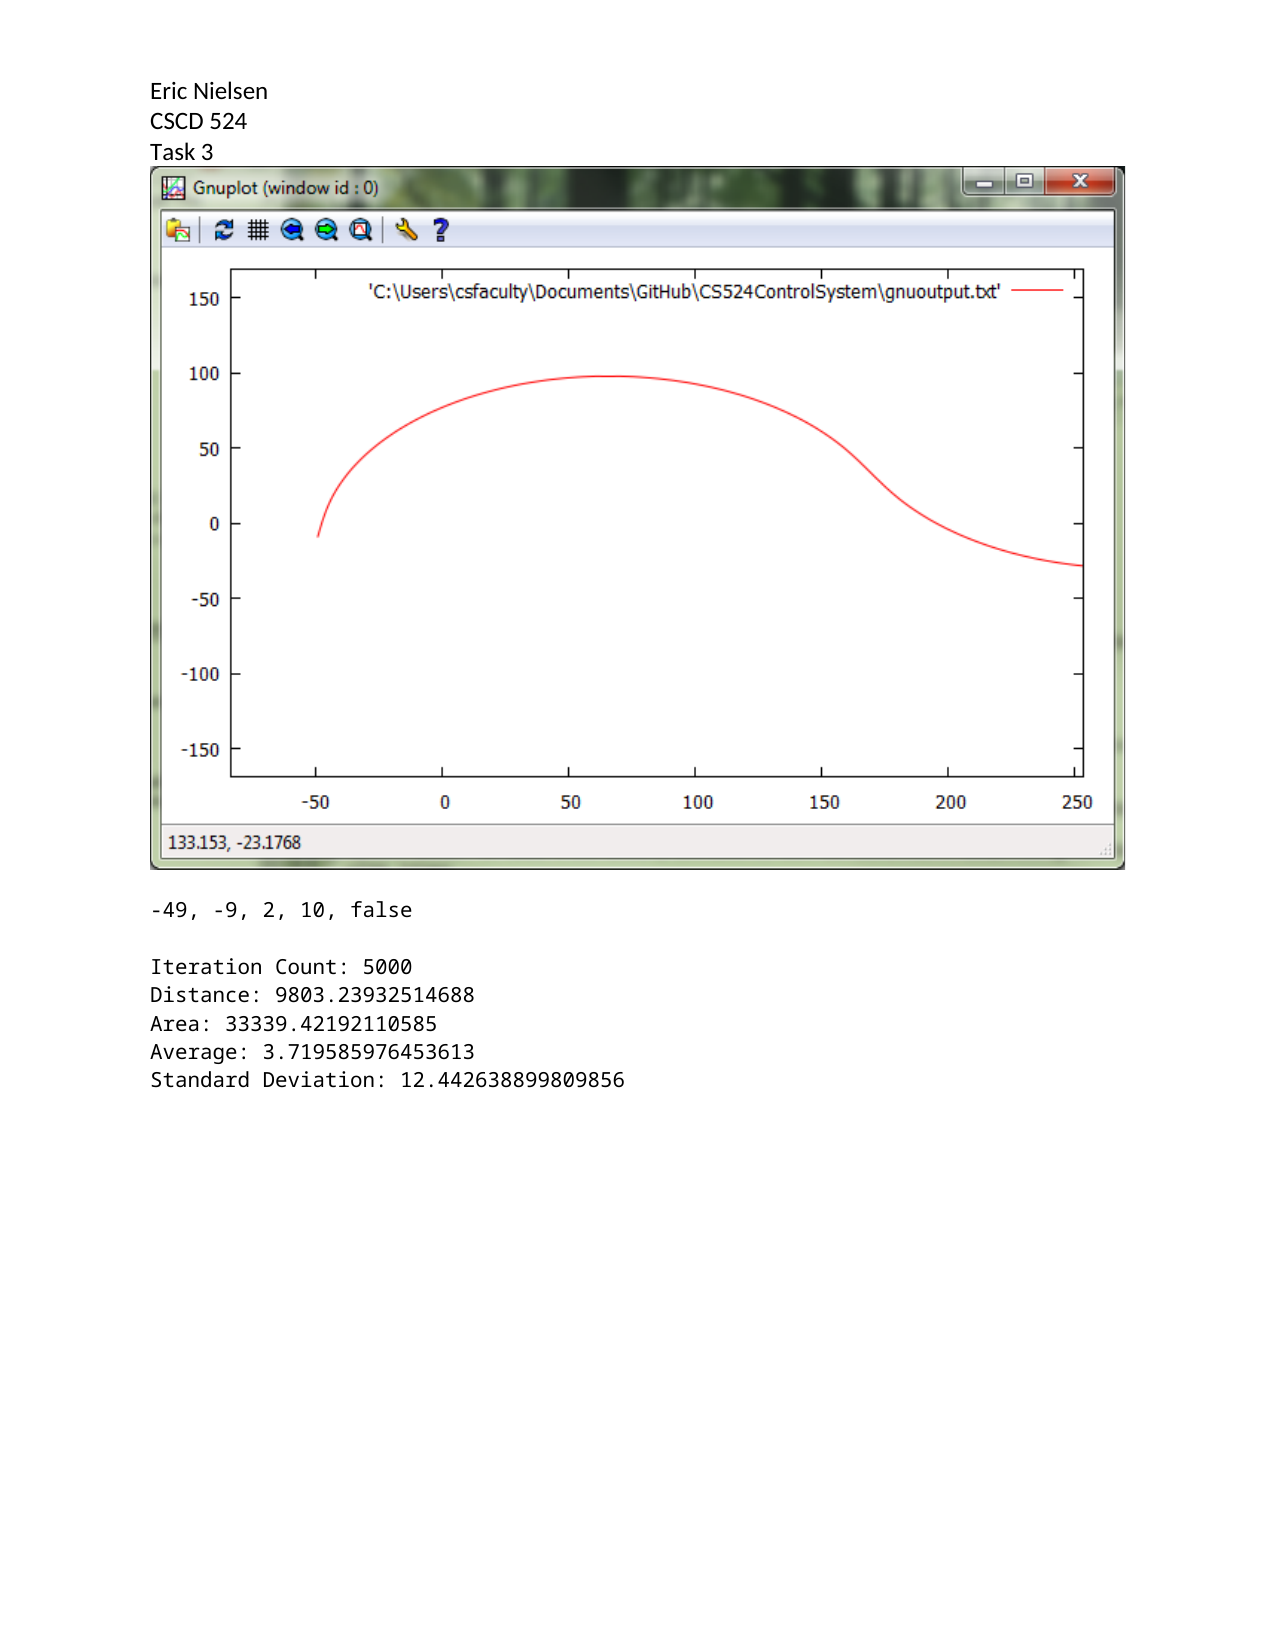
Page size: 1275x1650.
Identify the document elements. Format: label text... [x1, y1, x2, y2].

text Iteration Count: 5000 [150, 952, 1125, 980]
text -49, -9, 2, 10, false [150, 895, 1125, 923]
text Area: 33339.42192110585 [150, 1009, 1125, 1037]
text Standard Deviation: 12.442638899809856 [150, 1066, 1125, 1094]
text Average: 3.719585976453613 [150, 1037, 1125, 1066]
text Distance: 9803.23932514688 [150, 980, 1125, 1009]
picture [150, 166, 1125, 870]
